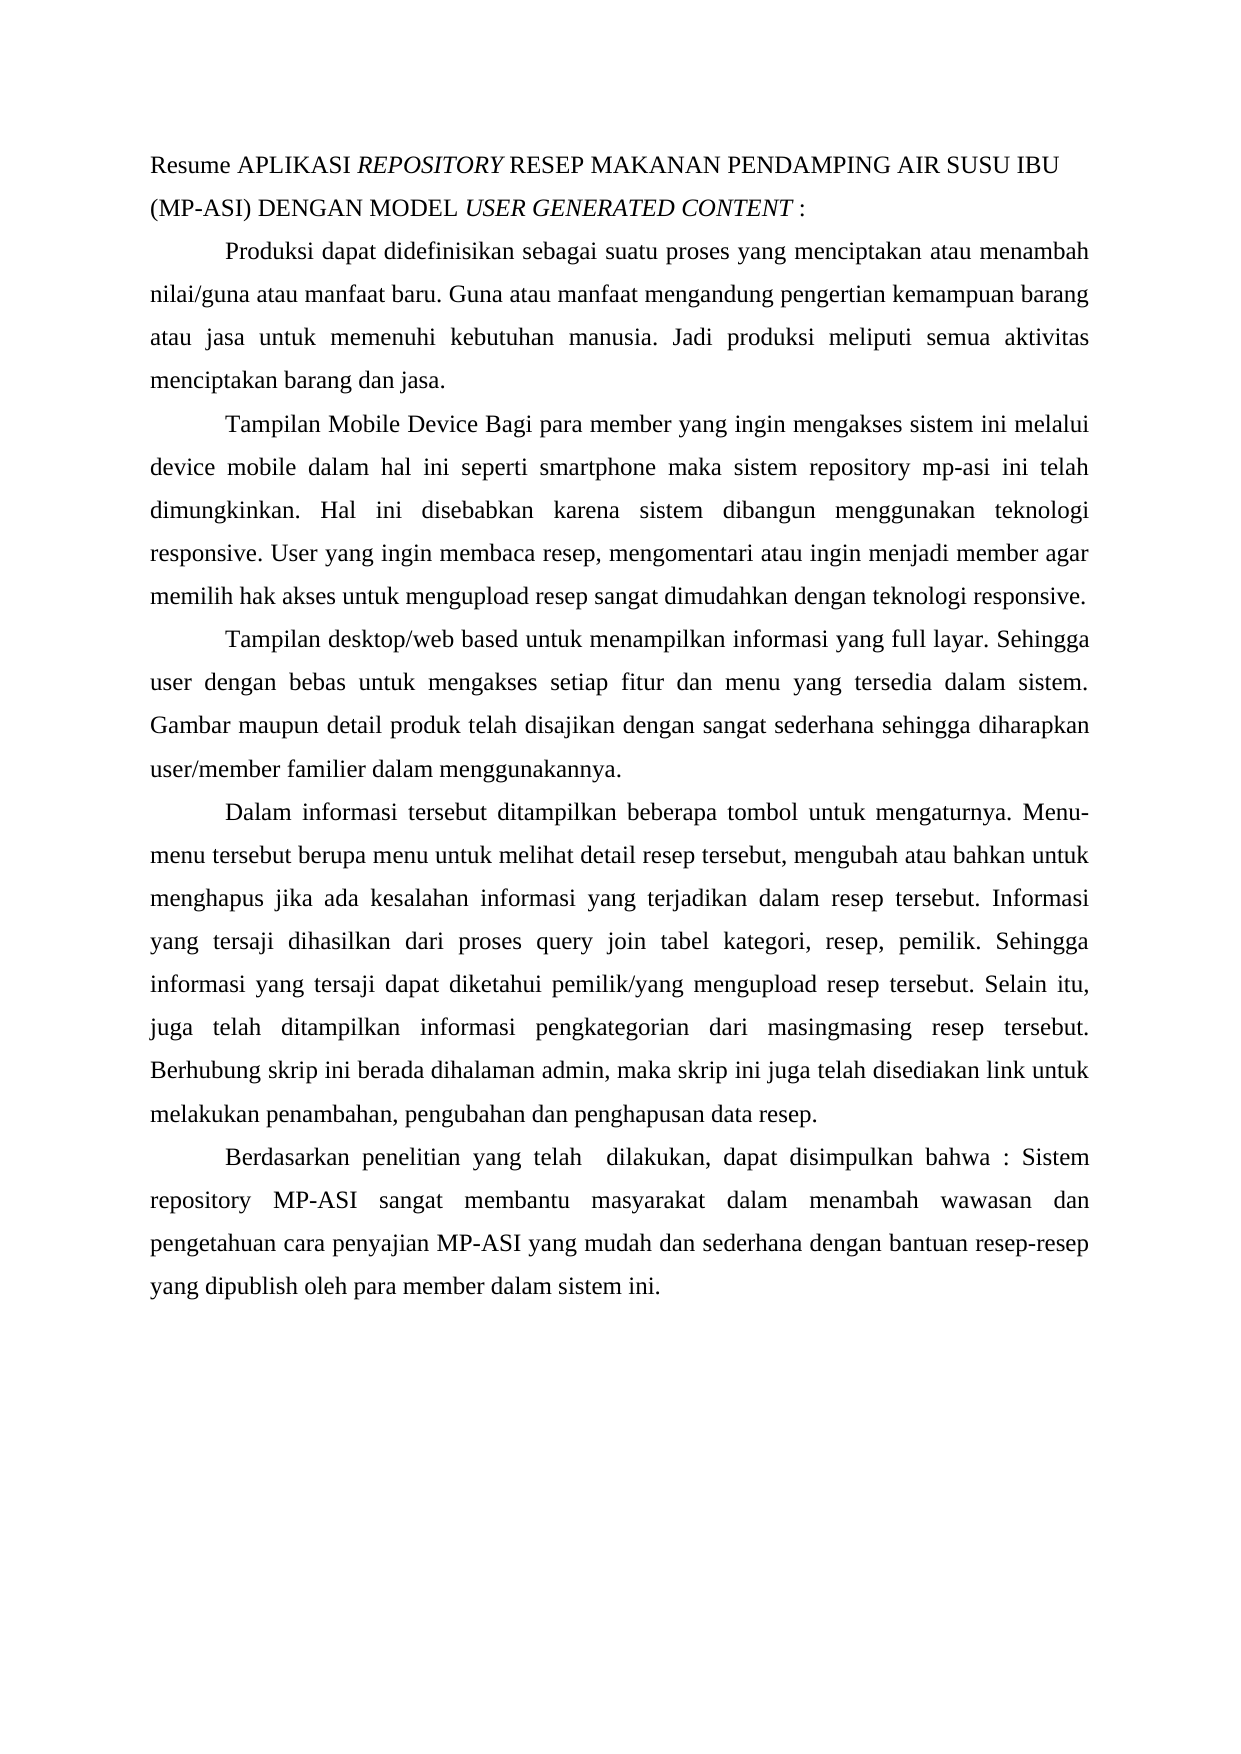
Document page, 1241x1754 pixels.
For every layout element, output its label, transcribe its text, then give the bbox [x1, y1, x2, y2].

text Dalam informasi tersebut ditampilkan beberapa tombol untuk mengaturnya. Menu-menu tersebut berupa menu untuk melihat detail resep tersebut, mengubah atau bahkan untuk menghapus jika ada kesalahan informasi yang terjadikan dalam resep tersebut. Informasi yang tersaji dihasilkan dari proses query join tabel kategori, resep, pemilik. Sehingga informasi yang tersaji dapat diketahui pemilik/yang mengupload resep tersebut. Selain itu, juga telah ditampilkan informasi pengkategorian dari masingmasing resep tersebut. Berhubung skrip ini berada dihalaman admin, maka skrip ini juga telah disediakan link untuk melakukan penambahan, pengubahan dan penghapusan data resep. [150, 797, 1090, 1127]
text Resume APLIKASI REPOSITORY RESEP MAKANAN PENDAMPING AIR SUSU IBU (MP-ASI) DENGAN MODEL USER GENERATED CONTENT : [150, 150, 1090, 222]
text Produksi dapat didefinisikan sebagai suatu proses yang menciptakan atau menambah nilai/guna atau manfaat baru. Guna atau manfaat mengandung pengertian kemampuan barang atau jasa untuk memenuhi kebutuhan manusia. Jadi produksi meliputi semua aktivitas menciptakan barang dan jasa. [150, 236, 1090, 394]
text Berdasarkan penelitian yang telah dilakukan, dapat disimpulkan bahwa : Sistem repository MP-ASI sangat membantu masyarakat dalam menambah wawasan dan pengetahuan cara penyajian MP-ASI yang mudah dan sederhana dengan bantuan resep-resep yang dipublish oleh para member dalam sistem ini. [150, 1142, 1090, 1300]
text Tampilan Mobile Device Bagi para member yang ingin mengakses sistem ini melalui device mobile dalam hal ini seperti smartphone maka sistem repository mp-asi ini telah dimungkinkan. Hal ini disebabkan karena sistem dibangun menggunakan teknologi responsive. User yang ingin membaca resep, mengomentari atau ingin menjadi member agar memilih hak akses untuk mengupload resep sangat dimudahkan dengan teknologi responsive. [150, 409, 1090, 610]
text Tampilan desktop/web based untuk menampilkan informasi yang full layar. Sehingga user dengan bebas untuk mengakses setiap fitur dan menu yang tersedia dalam sistem. Gambar maupun detail produk telah disajikan dengan sangat sederhana sehingga diharapkan user/member familier dalam menggunakannya. [150, 624, 1090, 782]
